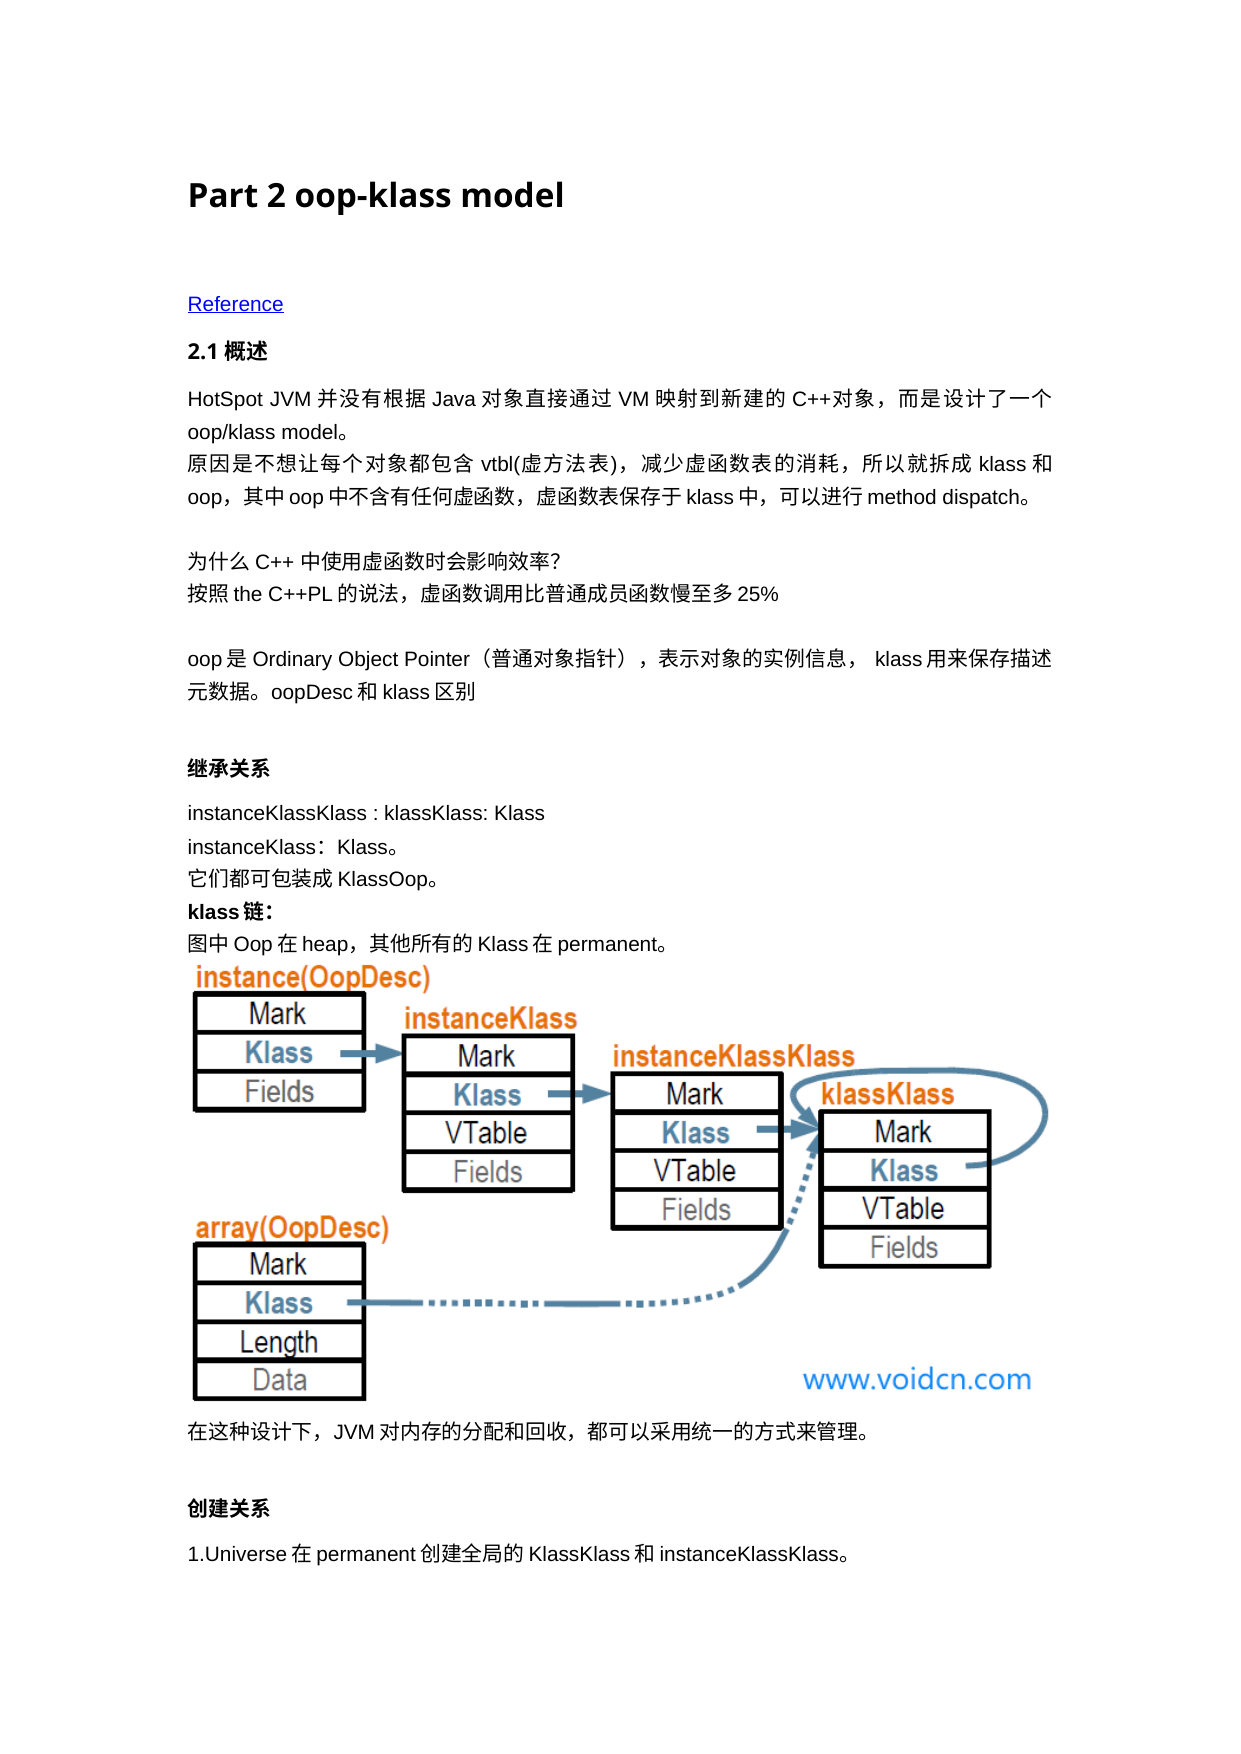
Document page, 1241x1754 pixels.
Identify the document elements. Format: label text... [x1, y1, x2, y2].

subtitle 创建关系 [187, 1491, 1053, 1524]
subtitle 2.1 概述 [187, 334, 1053, 367]
text 图中Oop在heap，其他所有的Klass在permanent。 [187, 926, 1053, 958]
text klass链： [187, 894, 1053, 926]
text instanceKlassKlass : klassKlass: Klass [187, 796, 1053, 829]
text HotSpot JVM并没有根据Java对象直接通过VM映射到新建的C++对象，而是设计了一个oop/klass model。 [187, 381, 1053, 446]
text 它们都可包装成KlassOop。 [187, 861, 1053, 894]
subtitle 继承关系 [187, 751, 1053, 784]
text 按照the C++PL的说法，虚函数调用比普通成员函数慢至多25% [187, 576, 1053, 609]
text 为什么 C++ 中使用虚函数时会影响效率？ [187, 544, 1053, 576]
text instanceKlass：Klass。 [187, 829, 1053, 861]
text Reference [187, 287, 1053, 320]
subtitle Part 2 oop-klass model [187, 162, 1053, 227]
text 原因是不想让每个对象都包含vtbl(虚方法表)，减少虚函数表的消耗，所以就拆成klass和oop，其中oop中不含有任何虚函数，虚函数表保存于klass中，可以进行method dispatch。 [187, 446, 1053, 511]
picture [187, 958, 1053, 1407]
text 在这种设计下，JVM对内存的分配和回收，都可以采用统一的方式来管理。 [187, 1414, 1053, 1446]
text oop是 Ordinary Object Pointer（普通对象指针），表示对象的实例信息， klass用来保存描述元数据。oopDesc和klass区别 [187, 641, 1053, 706]
text 1.Universe在permanent创建全局的KlassKlass和instanceKlassKlass。 [187, 1536, 1053, 1569]
